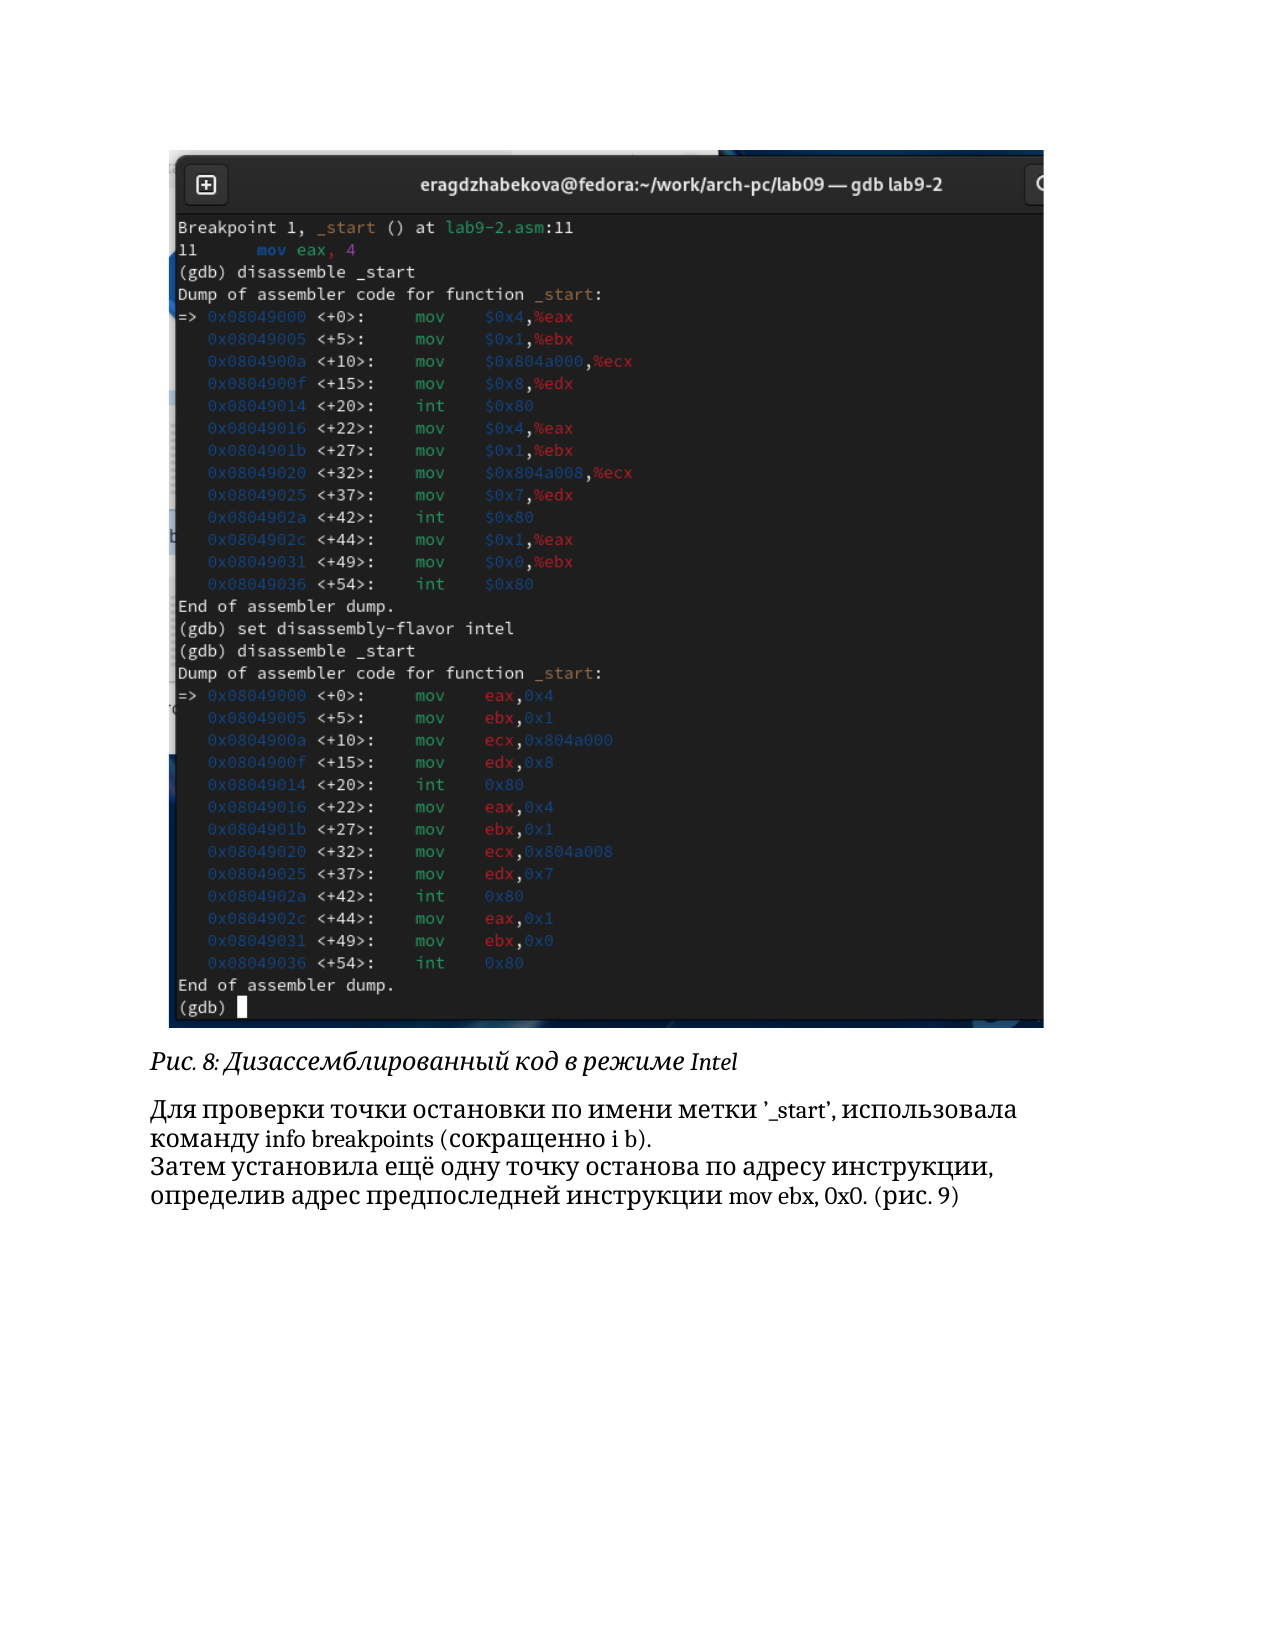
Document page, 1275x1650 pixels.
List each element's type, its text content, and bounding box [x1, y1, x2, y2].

text Для проверки точки остановки по имени метки ’_start’, использовала команду info breakpoints (сокращенно i b). Затем установила ещё одну точку останова по адресу инструкции, определив адрес предпоследней инструкции mov ebx, 0x0. (рис. 9) [150, 1096, 1125, 1211]
picture [168, 150, 1044, 1028]
text Рис. 8: Дизассемблированный код в режиме Intel [150, 1048, 1125, 1077]
